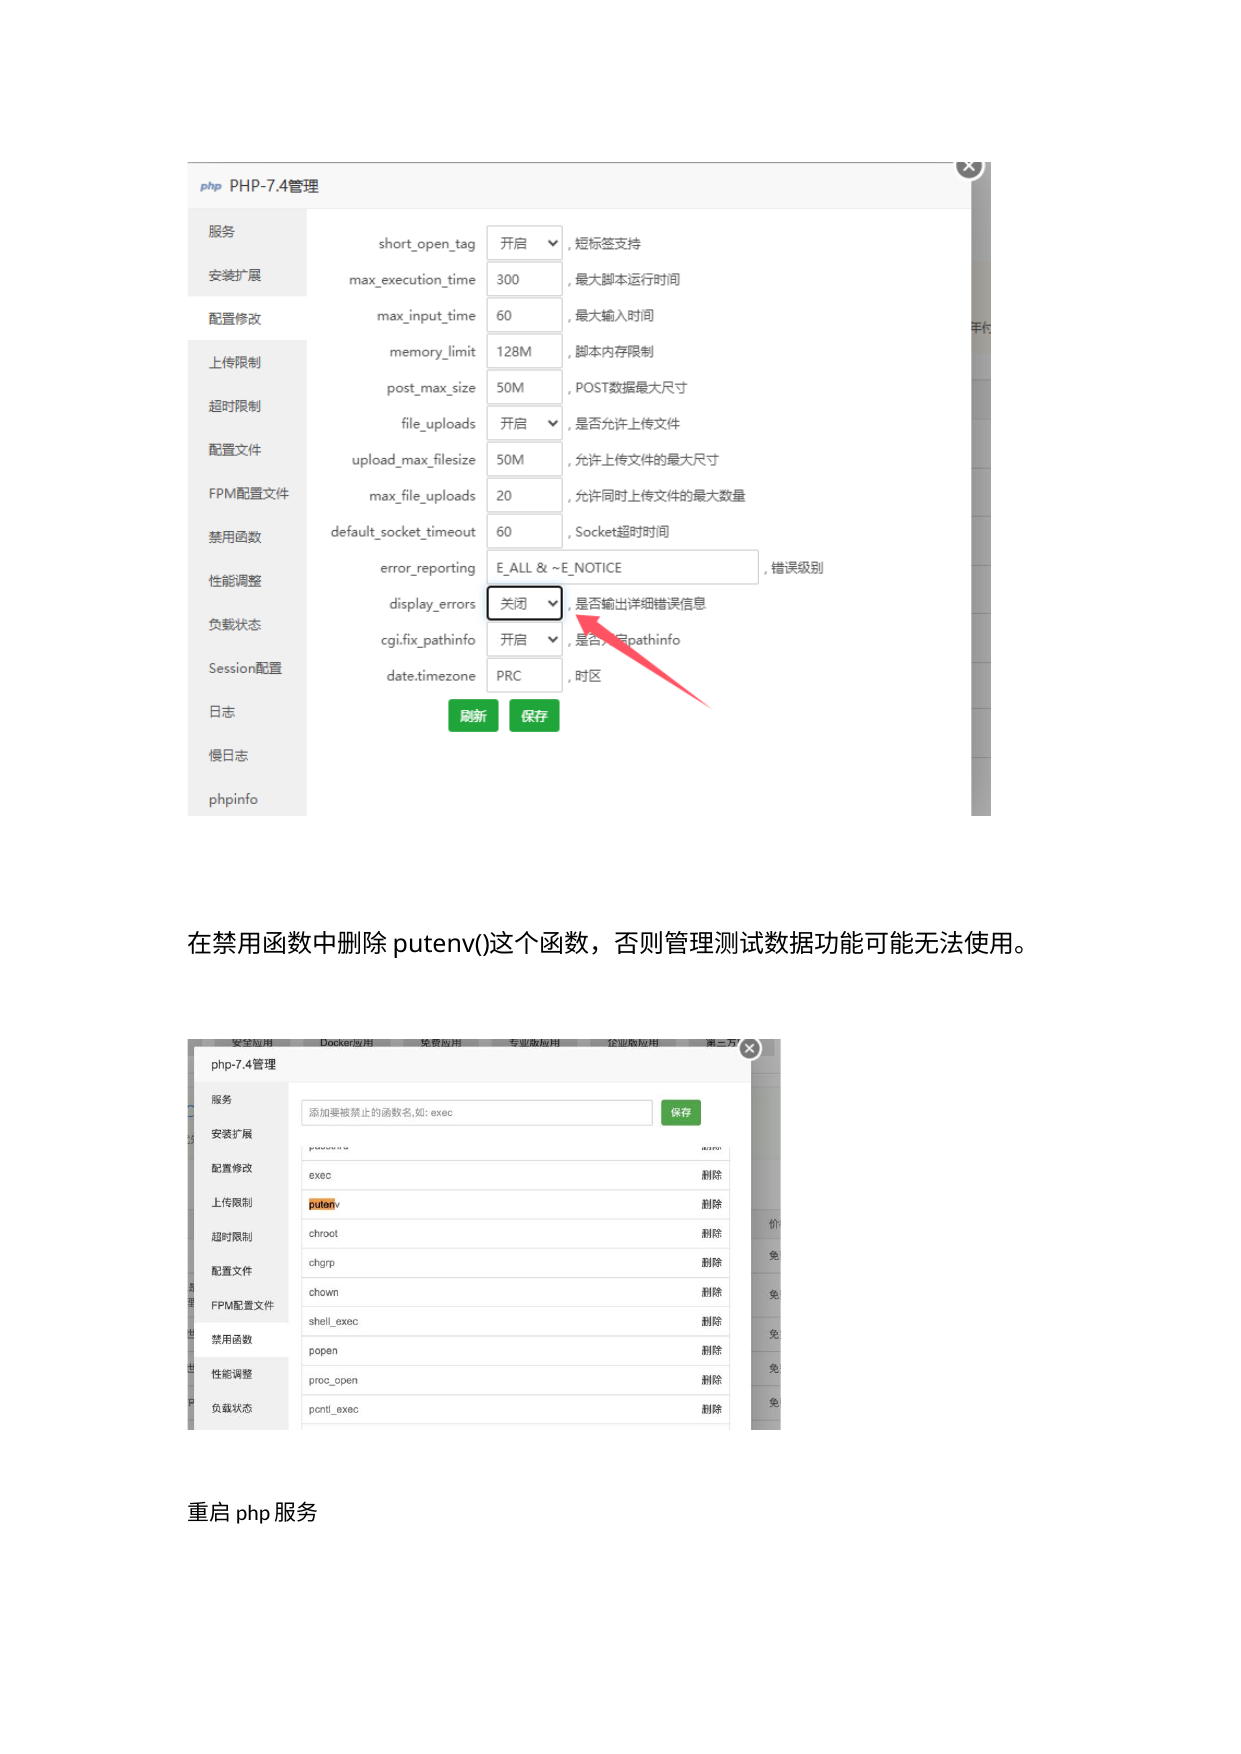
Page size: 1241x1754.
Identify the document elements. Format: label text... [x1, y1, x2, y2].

picture [187, 162, 991, 816]
picture [187, 1039, 781, 1430]
text 重启php服务 [187, 1494, 1053, 1527]
text 在禁用函数中删除putenv()这个函数，否则管理测试数据功能可能无法使用。 [187, 909, 1053, 974]
